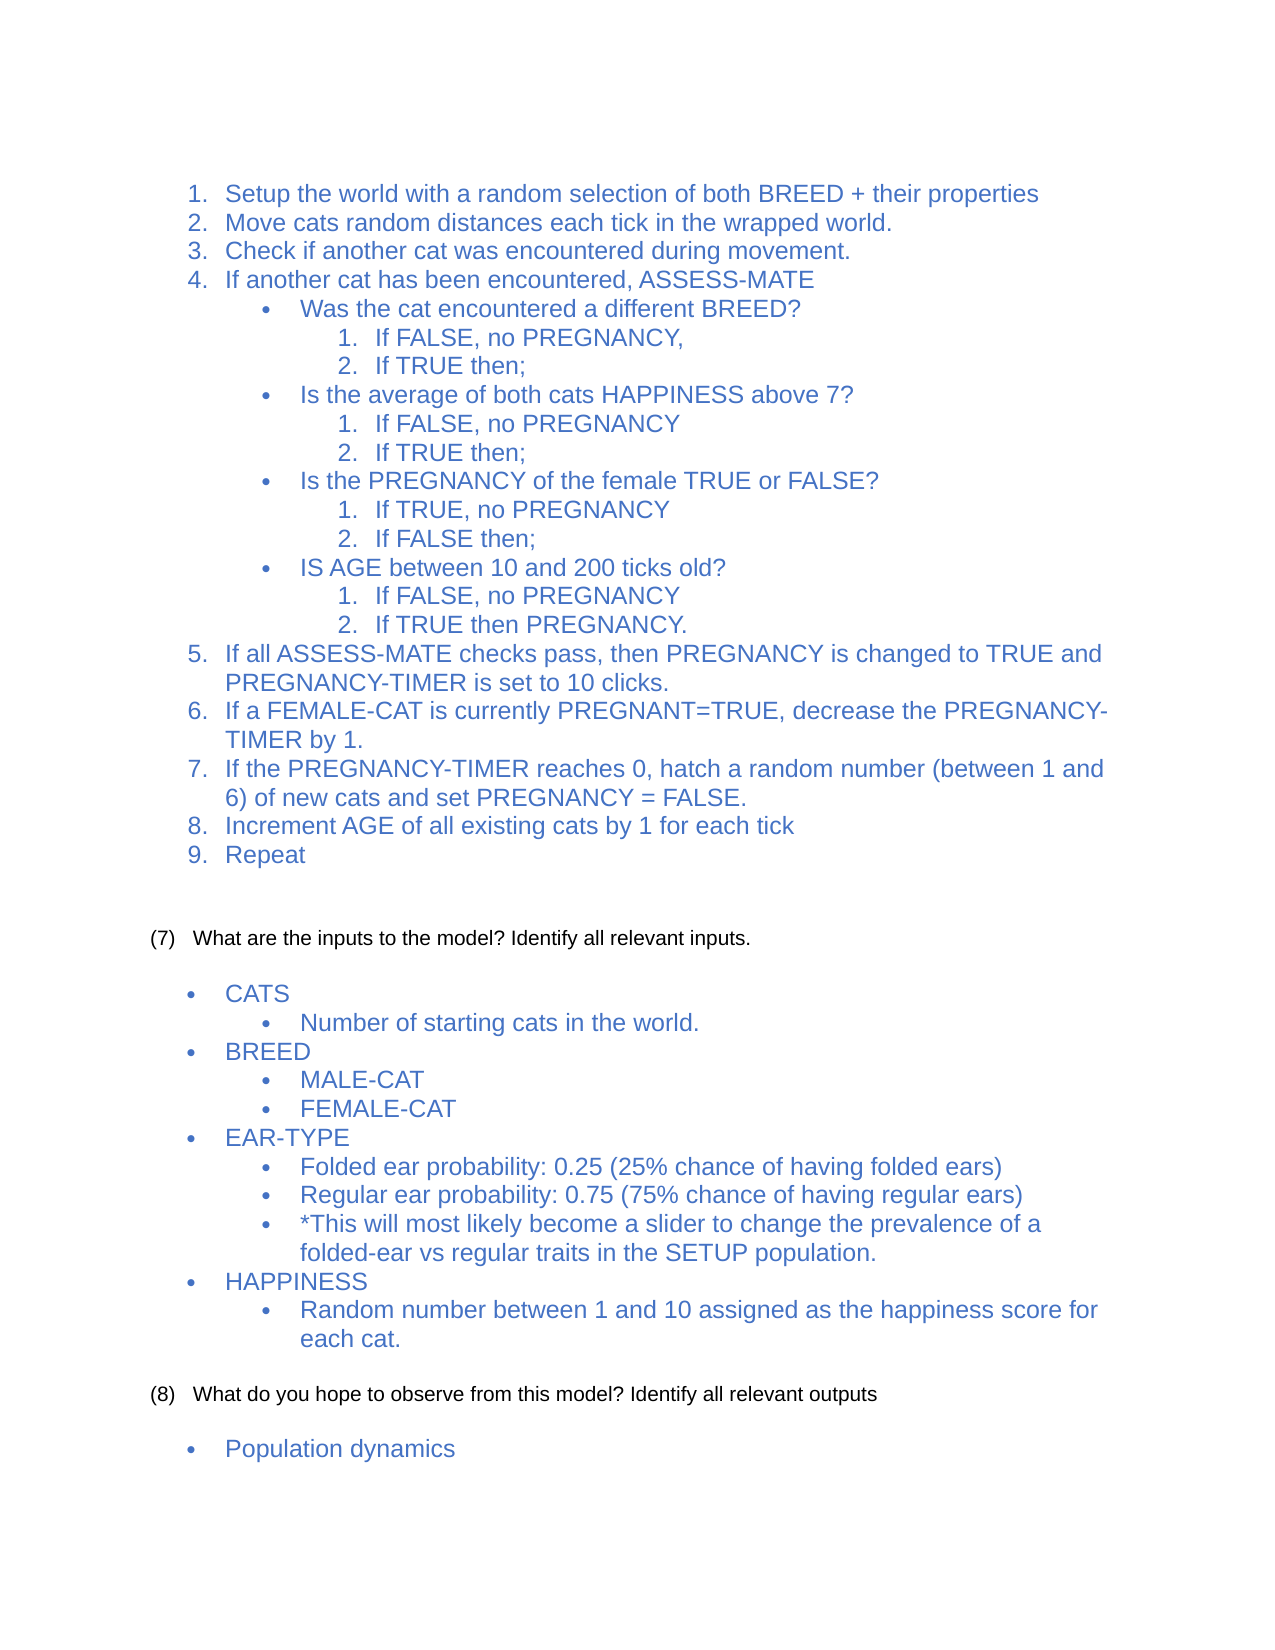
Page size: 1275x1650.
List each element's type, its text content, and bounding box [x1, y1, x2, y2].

list If all ASSESS-MATE checks pass, then PREGNANCY is changed to TRUE and PREGNANCY-TIMER is set to 10 clicks. [187, 639, 1125, 696]
list If FALSE, no PREGNANCY [337, 581, 1125, 610]
list HAPPINESS [187, 1266, 1125, 1295]
list Folded ear probability: 0.25 (25% chance of having folded ears) [262, 1151, 1125, 1180]
list Setup the world with a random selection of both BREED + their properties [187, 179, 1125, 207]
list Is the PREGNANCY of the female TRUE or FALSE? [262, 466, 1125, 495]
list Check if another cat was encountered during movement. [187, 236, 1125, 265]
list CATS [187, 979, 1125, 1008]
list If FALSE then; [337, 524, 1125, 552]
list Was the cat encountered a different BREED? [262, 294, 1125, 322]
list If TRUE, no PREGNANCY [337, 495, 1125, 524]
text (7) What are the inputs to the model? Identify all relevant inputs. [150, 926, 1125, 950]
list If the PREGNANCY-TIMER reaches 0, hatch a random number (between 1 and 6) of new cats and set PREGNANCY = FALSE. [187, 754, 1125, 811]
list Population dynamics [187, 1434, 1125, 1463]
text (8) What do you hope to observe from this model? Identify all relevant outputs [150, 1381, 1125, 1405]
list If TRUE then PREGNANCY. [337, 610, 1125, 639]
list *This will most likely become a slider to change the prevalence of a folded-ear vs regular traits in the SETUP population. [262, 1209, 1125, 1266]
list Is the average of both cats HAPPINESS above 7? [262, 380, 1125, 409]
list Increment AGE of all existing cats by 1 for each tick [187, 811, 1125, 840]
list If another cat has been encountered, ASSESS-MATE [187, 265, 1125, 294]
list Number of starting cats in the world. [262, 1008, 1125, 1036]
list BREED [187, 1036, 1125, 1065]
list Move cats random distances each tick in the wrapped world. [187, 207, 1125, 236]
list FEMALE-CAT [262, 1094, 1125, 1123]
list MALE-CAT [262, 1065, 1125, 1094]
list Repeat [187, 840, 1125, 869]
list Random number between 1 and 10 assigned as the happiness score for each cat. [262, 1295, 1125, 1353]
list IS AGE between 10 and 200 ticks old? [262, 552, 1125, 581]
list EAR-TYPE [187, 1123, 1125, 1151]
list If a FEMALE-CAT is currently PREGNANT=TRUE, decrease the PREGNANCY-TIMER by 1. [187, 696, 1125, 754]
list If FALSE, no PREGNANCY, [337, 322, 1125, 351]
list If TRUE then; [337, 351, 1125, 380]
list If TRUE then; [337, 437, 1125, 466]
list Regular ear probability: 0.75 (75% chance of having regular ears) [262, 1180, 1125, 1209]
list If FALSE, no PREGNANCY [337, 409, 1125, 437]
